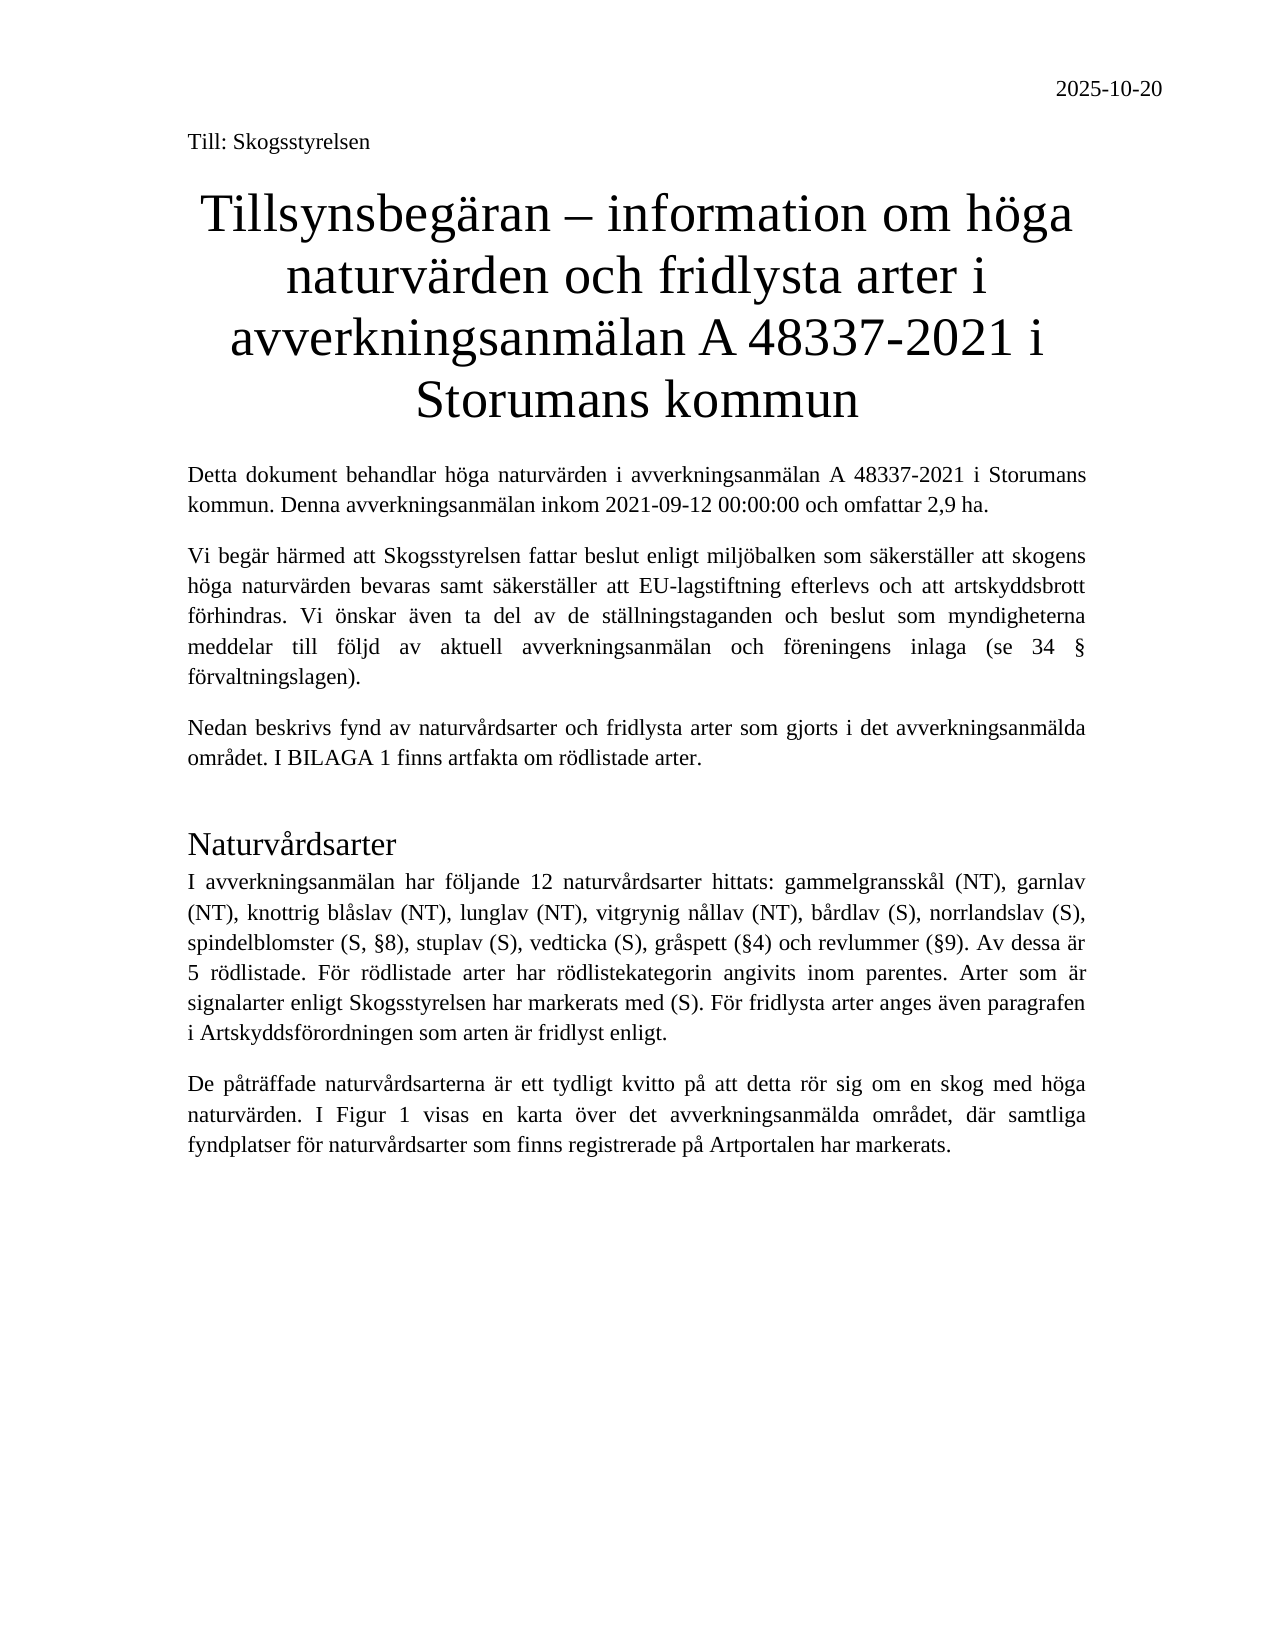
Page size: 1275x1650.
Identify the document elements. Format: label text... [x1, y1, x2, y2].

text I avverkningsanmälan har följande 12 naturvårdsarter hittats: gammelgransskål (NT), garnlav (NT), knottrig blåslav (NT), lunglav (NT), vitgrynig nållav (NT), bårdlav (S), norrlandslav (S), spindelblomster (S, §8), stuplav (S), vedticka (S), gråspett (§4) och revlummer (§9). Av dessa är 5 rödlistade. För rödlistade arter har rödlistekategorin angivits inom parentes. Arter som är signalarter enligt Skogsstyrelsen har markerats med (S). För fridlysta arter anges även paragrafen i Artskyddsförordningen som arten är fridlyst enligt. [187, 868, 1087, 1046]
title Tillsynsbegäran – information om höga naturvärden och fridlysta arter i avverkningsanmälan A 48337-2021 i Storumans kommun [187, 180, 1087, 429]
text De påträffade naturvårdsarterna är ett tydligt kvitto på att detta rör sig om en skog med höga naturvärden. I Figur 1 visas en karta över det avverkningsanmälda området, där samtliga fyndplatser för naturvårdsarter som finns registrerade på Artportalen har markerats. [187, 1071, 1087, 1157]
text Nedan beskrivs fynd av naturvårdsarter och fridlysta arter som gjorts i det avverkningsanmälda området. I BILAGA 1 finns artfakta om rödlistade arter. [187, 714, 1087, 771]
text Detta dokument behandlar höga naturvärden i avverkningsanmälan A 48337-2021 i Storumans kommun. Denna avverkningsanmälan inkom 2021-09-12 00:00:00 och omfattar 2,9 ha. [187, 461, 1087, 517]
subtitle Naturvårdsarter [187, 824, 1087, 863]
text Vi begär härmed att Skogsstyrelsen fattar beslut enligt miljöbalken som säkerställer att skogens höga naturvärden bevaras samt säkerställer att EU-lagstiftning efterlevs och att artskyddsbrott förhindras. Vi önskar även ta del av de ställningstaganden och beslut som myndigheterna meddelar till följd av aktuell avverkningsanmälan och föreningens inlaga (se 34 § förvaltningslagen). [187, 542, 1087, 689]
